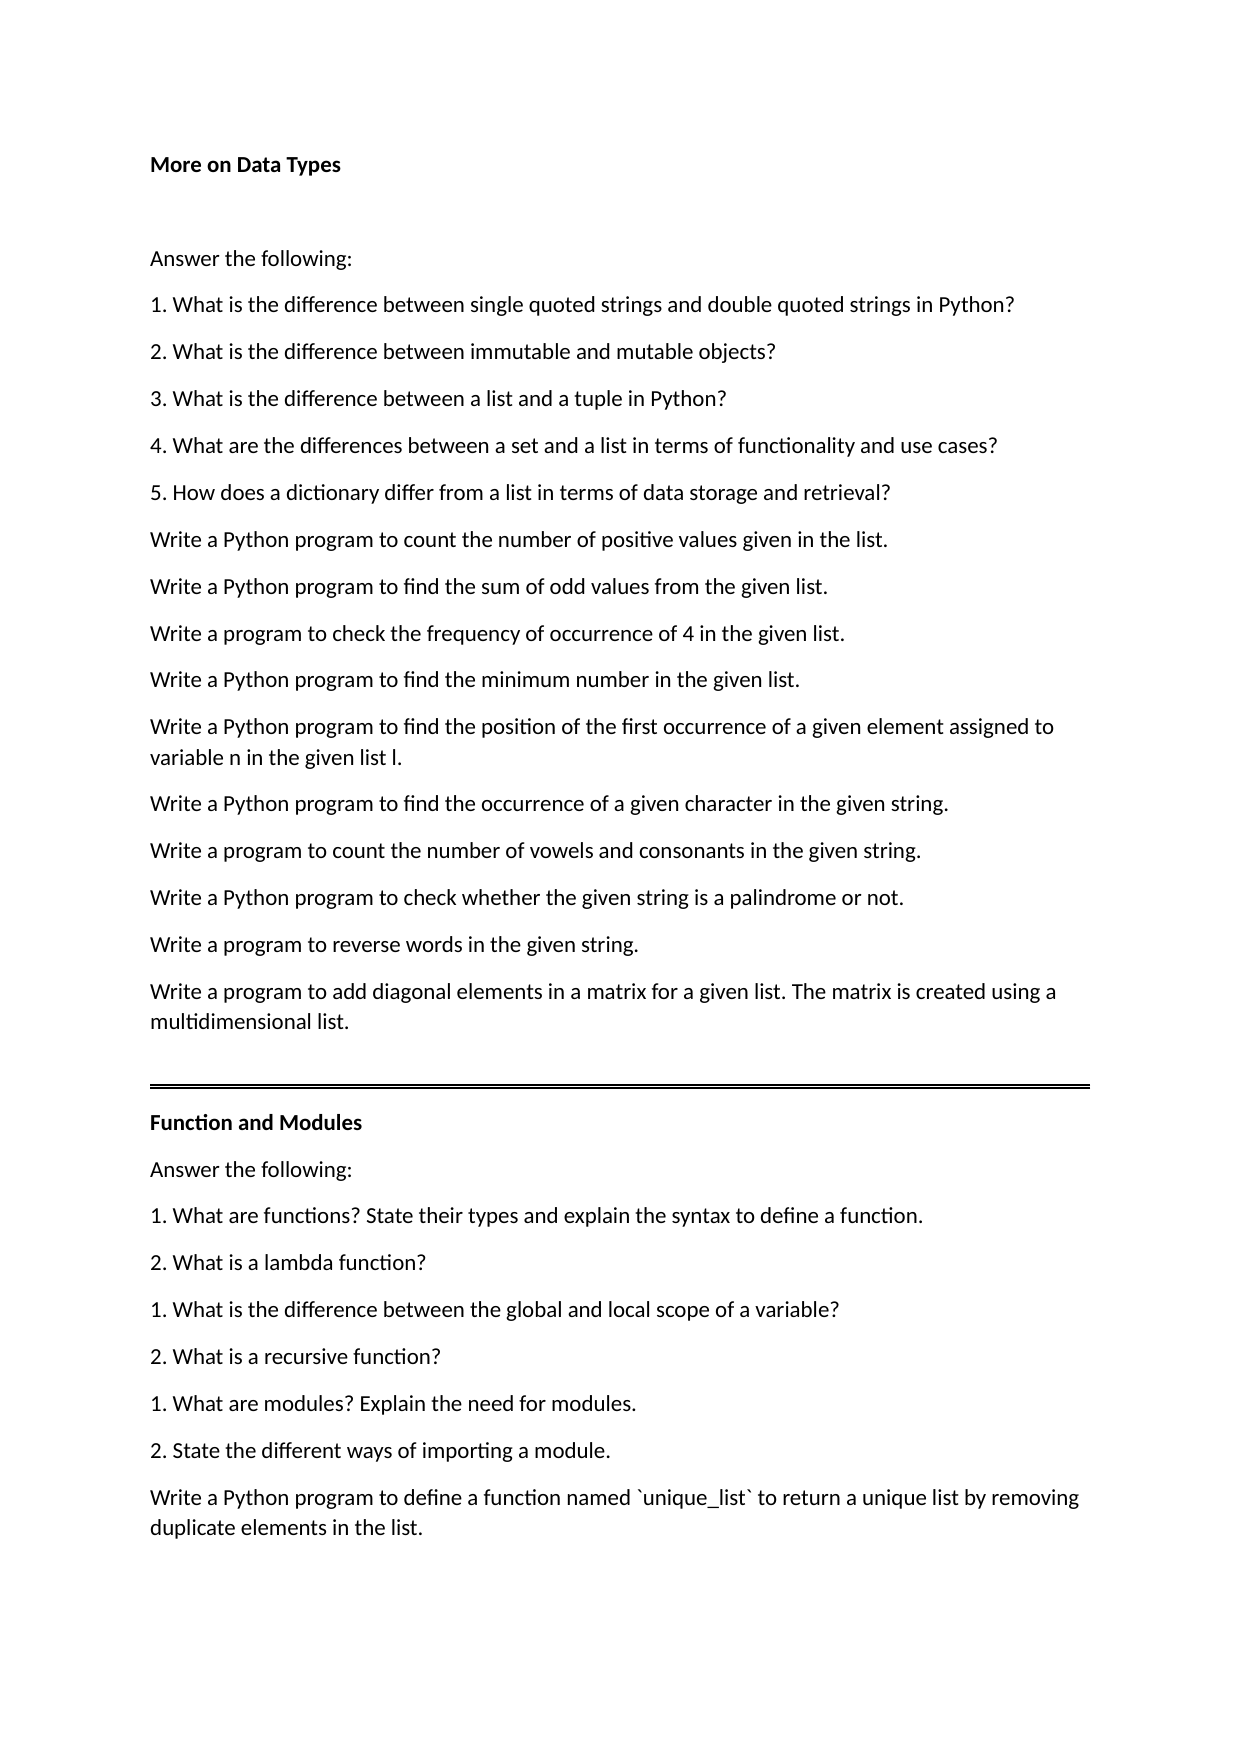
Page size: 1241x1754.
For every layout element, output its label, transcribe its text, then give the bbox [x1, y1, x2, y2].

text 1. What are modules? Explain the need for modules. [150, 1389, 1090, 1417]
text 5. How does a dictionary differ from a list in terms of data storage and retrieval? [150, 478, 1090, 506]
text Write a program to reverse words in the given string. [150, 930, 1090, 958]
text 1. What is the difference between the global and local scope of a variable? [150, 1295, 1090, 1323]
text More on Data Types [150, 150, 1090, 178]
text Write a Python program to find the sum of odd values from the given list. [150, 572, 1090, 600]
text Write a Python program to define a function named `unique_list` to return a unique list by removing duplicate elements in the list. [150, 1483, 1090, 1541]
text 4. What are the differences between a set and a list in terms of functionality and use cases? [150, 431, 1090, 459]
text 1. What is the difference between single quoted strings and double quoted strings in Python? [150, 291, 1090, 319]
text Write a program to add diagonal elements in a matrix for a given list. The matrix is created using a multidimensional list. [150, 977, 1090, 1035]
text Write a Python program to find the minimum number in the given list. [150, 666, 1090, 694]
text Answer the following: [150, 1155, 1090, 1183]
text Answer the following: [150, 244, 1090, 272]
text Write a Python program to find the position of the first occurrence of a given element assigned to variable n in the given list l. [150, 712, 1090, 771]
text Write a Python program to find the occurrence of a given character in the given string. [150, 789, 1090, 818]
text 1. What are functions? State their types and explain the syntax to define a function. [150, 1202, 1090, 1229]
text 2. State the different ways of importing a module. [150, 1436, 1090, 1464]
text 2. What is the difference between immutable and mutable objects? [150, 337, 1090, 366]
text Write a program to count the number of vowels and consonants in the given string. [150, 836, 1090, 864]
text Write a program to check the frequency of occurrence of 4 in the given list. [150, 619, 1090, 647]
text 2. What is a lambda function? [150, 1248, 1090, 1276]
text 2. What is a recursive function? [150, 1342, 1090, 1370]
text Write a Python program to check whether the given string is a palindrome or not. [150, 883, 1090, 911]
text Write a Python program to count the number of positive values given in the list. [150, 525, 1090, 553]
text Function and Modules [150, 1108, 1090, 1136]
text 3. What is the difference between a list and a tuple in Python? [150, 384, 1090, 412]
